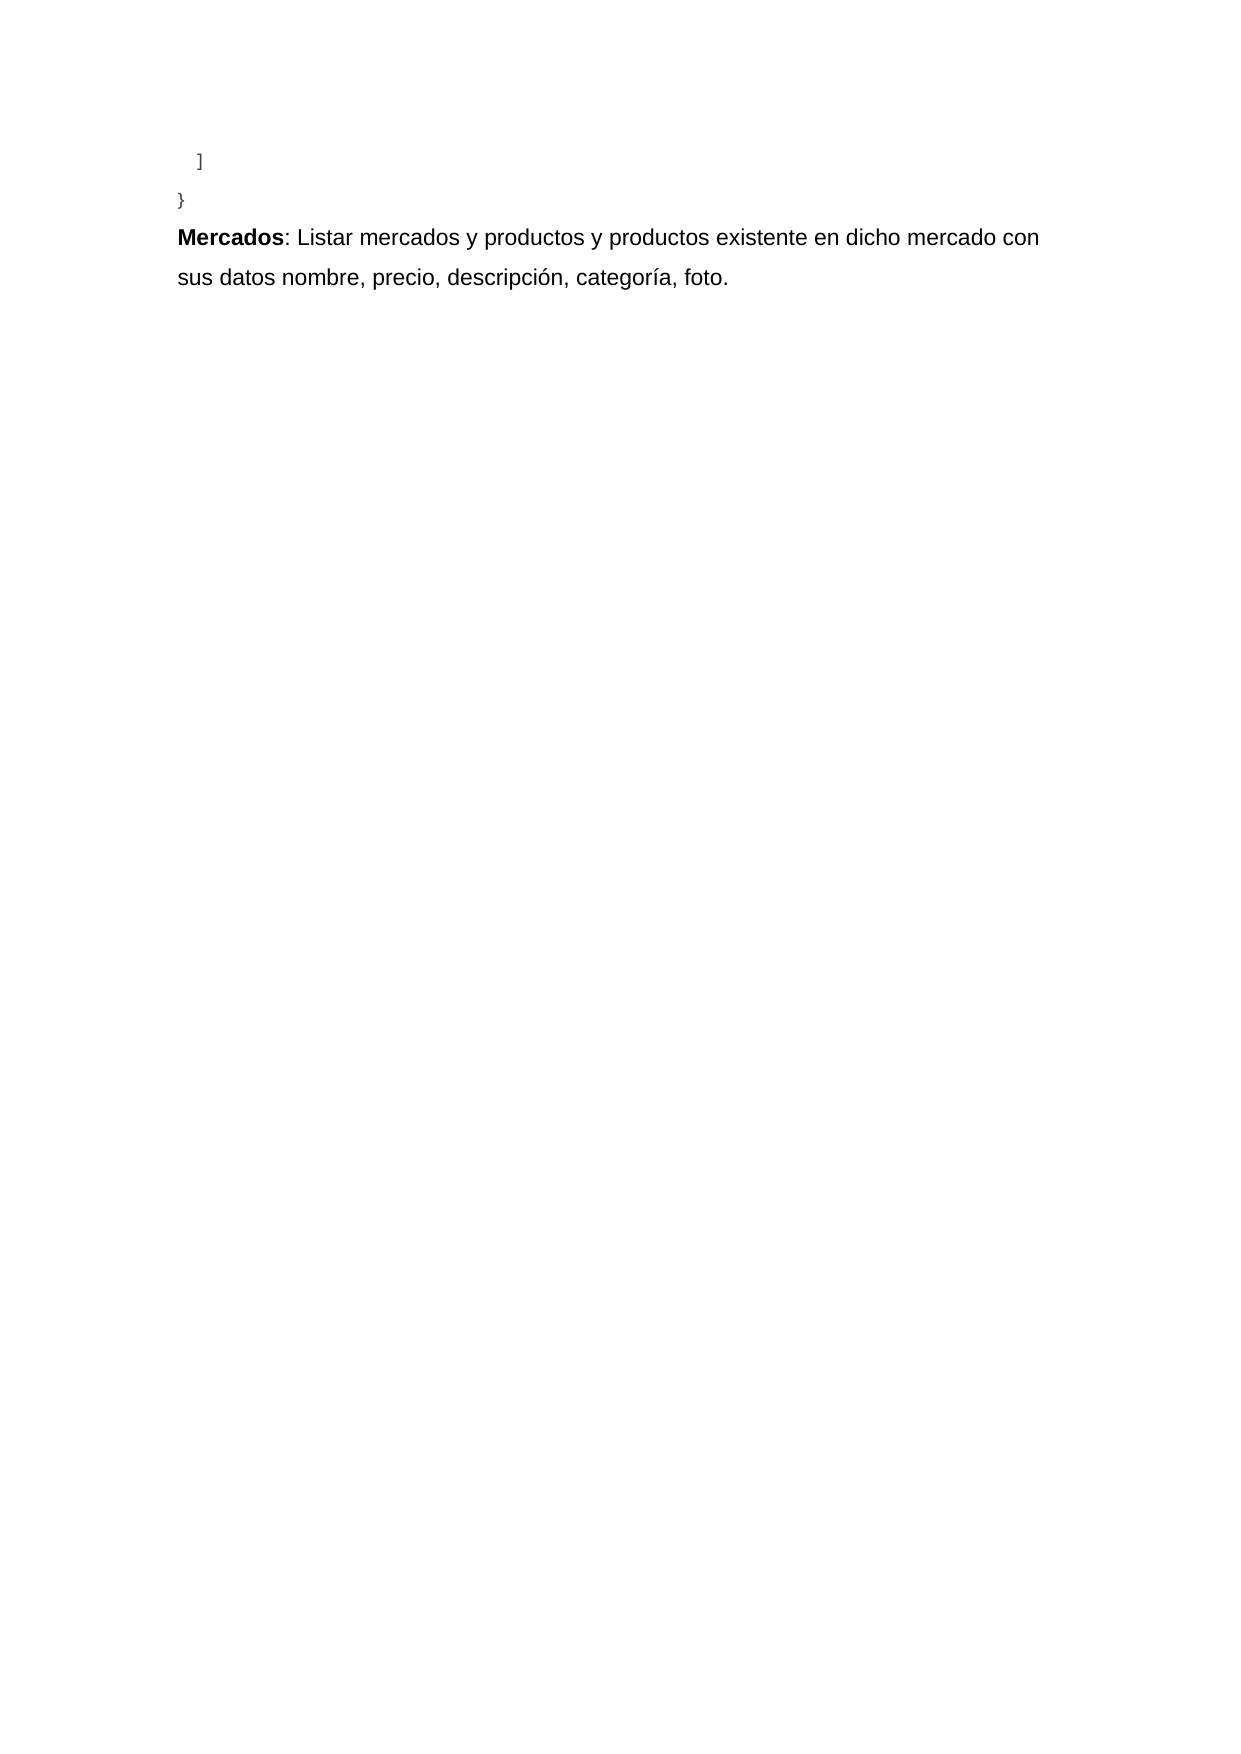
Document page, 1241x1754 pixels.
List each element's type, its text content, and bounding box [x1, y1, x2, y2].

list Mercados: Listar mercados y productos y productos existente en dicho mercado con sus datos nombre, precio, descripción, categoría, foto. [177, 224, 1063, 290]
list }, ] } [177, 148, 1063, 211]
